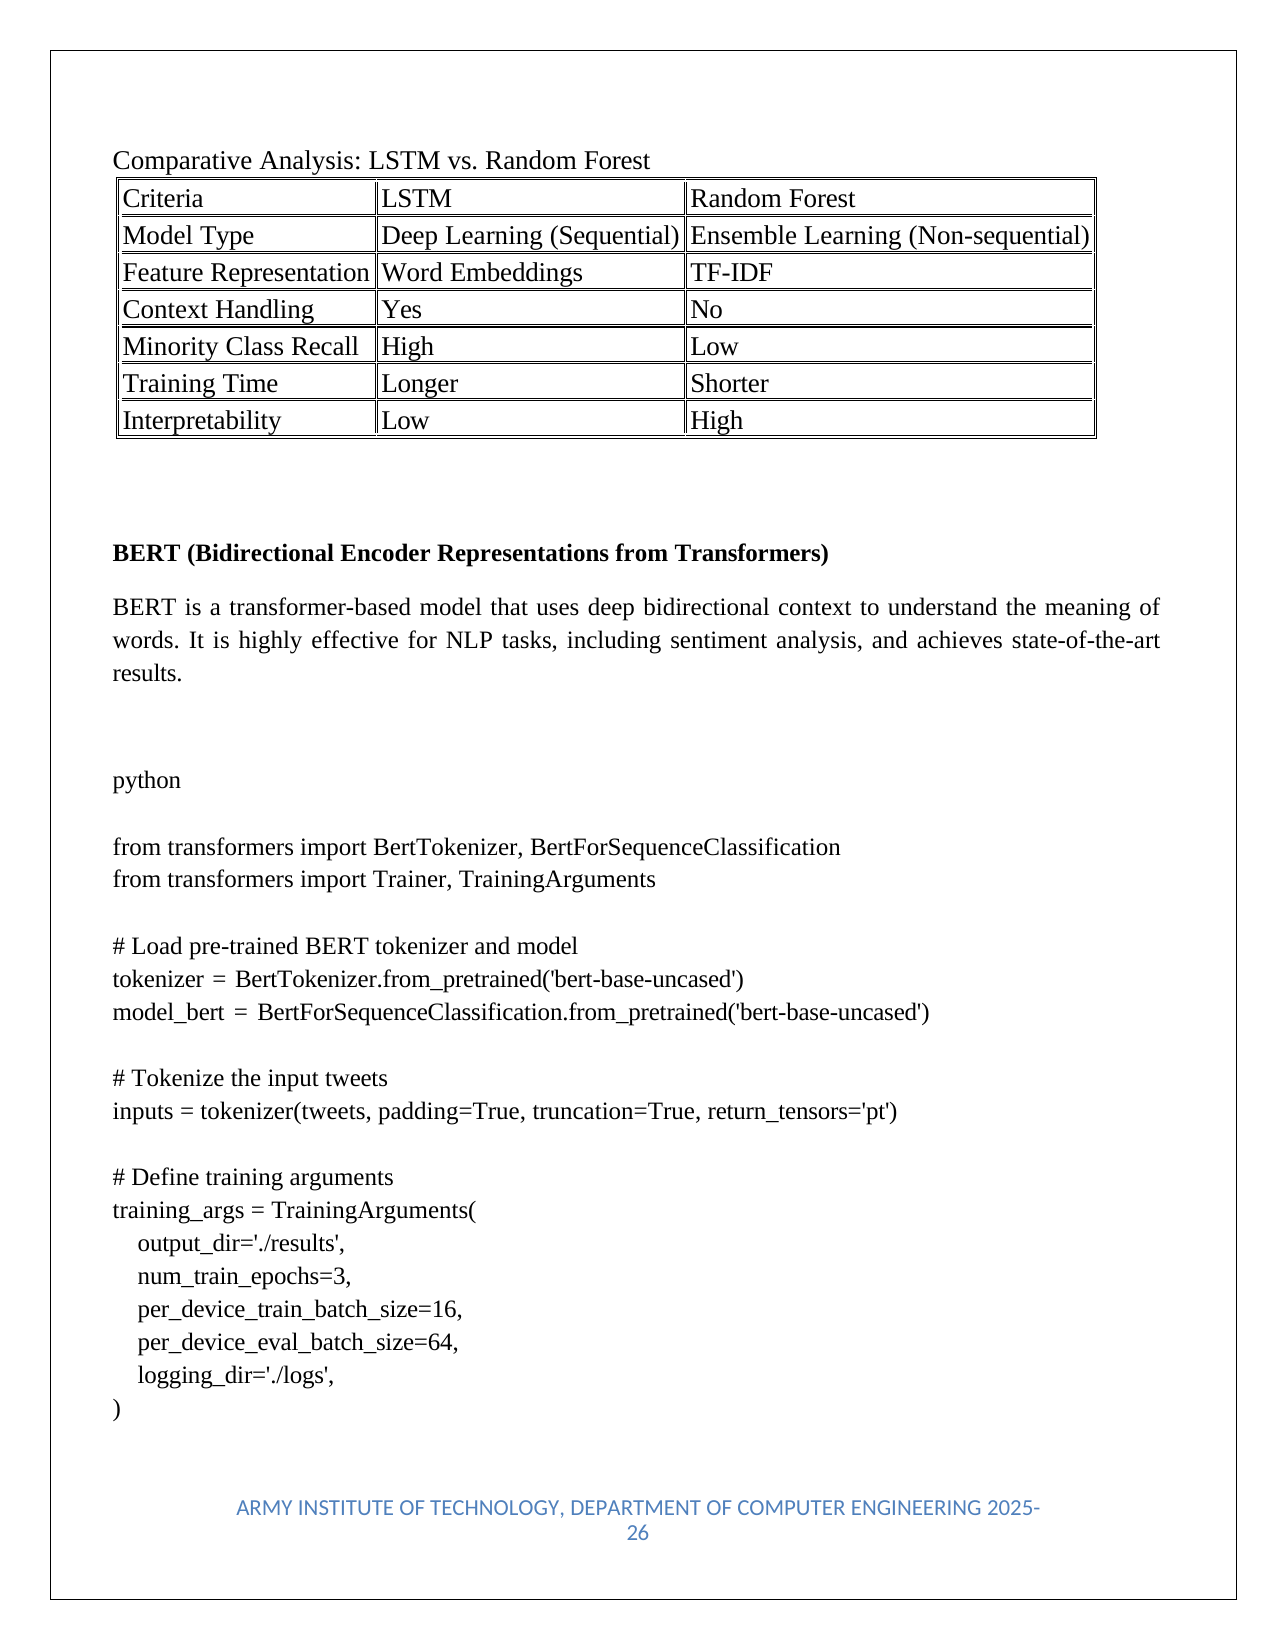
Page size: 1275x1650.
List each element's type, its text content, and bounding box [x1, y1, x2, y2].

text model_bert = BertForSequenceClassification.from_pretrained('bert-base-uncased') [112, 997, 1236, 1025]
table_cell Context Handling [119, 288, 375, 324]
text output_dir='./results', num_train_epochs=3, per_device_train_batch_size=16, per_device_eval_batch_size=64, logging_dir='./logs', [137, 1228, 467, 1389]
table_cell No [687, 288, 1094, 324]
table_cell Yes [378, 291, 684, 324]
table_cell TF-IDF [687, 251, 1094, 287]
table_cell Longer [378, 364, 684, 398]
text # Tokenize the input tweets [112, 1063, 1236, 1092]
table_header Random Forest [686, 180, 1094, 214]
text tokenizer = BertTokenizer.from_pretrained('bert-base-uncased') [112, 964, 1236, 992]
text python [112, 766, 1236, 794]
table_cell Word Embeddings [378, 254, 684, 287]
table_cell Model Type [119, 214, 375, 251]
table_cell Training Time [118, 361, 376, 398]
text Comparative Analysis: LSTM vs. Random Forest [112, 144, 1236, 175]
table_cell Minority Class Recall [118, 324, 376, 361]
text from transformers import BertTokenizer, BertForSequenceClassification from transformers import Trainer, TrainingArguments [112, 832, 848, 893]
subtitle BERT (Bidirectional Encoder Representations from Transformers) [112, 538, 1236, 566]
table_header LSTM [376, 178, 686, 214]
table_cell Low [686, 324, 1096, 361]
table_cell Deep Learning (Sequential) [378, 217, 684, 251]
text # Define training arguments training_args = TrainingArguments( [112, 1162, 496, 1224]
text # Load pre-trained BERT tokenizer and model [112, 931, 1236, 959]
table_cell Low [376, 398, 686, 435]
text BERT is a transformer-based model that uses deep bidirectional context to understand the meaning of words. It is highly effective for NLP tasks, including sentiment analysis, and achieves state-of-the-art results. [112, 592, 1162, 686]
table_cell Shorter [686, 361, 1096, 398]
table_cell Feature Representation [119, 251, 375, 287]
text inputs = tokenizer(tweets, padding=True, truncation=True, return_tensors='pt') [112, 1096, 1236, 1125]
text ) [112, 1393, 1236, 1422]
table_cell Interpretability [118, 398, 376, 435]
table_cell Ensemble Learning (Non-sequential) [687, 214, 1094, 251]
table_cell High [686, 398, 1096, 435]
table_header Criteria [119, 180, 376, 214]
table_cell High [378, 328, 684, 361]
